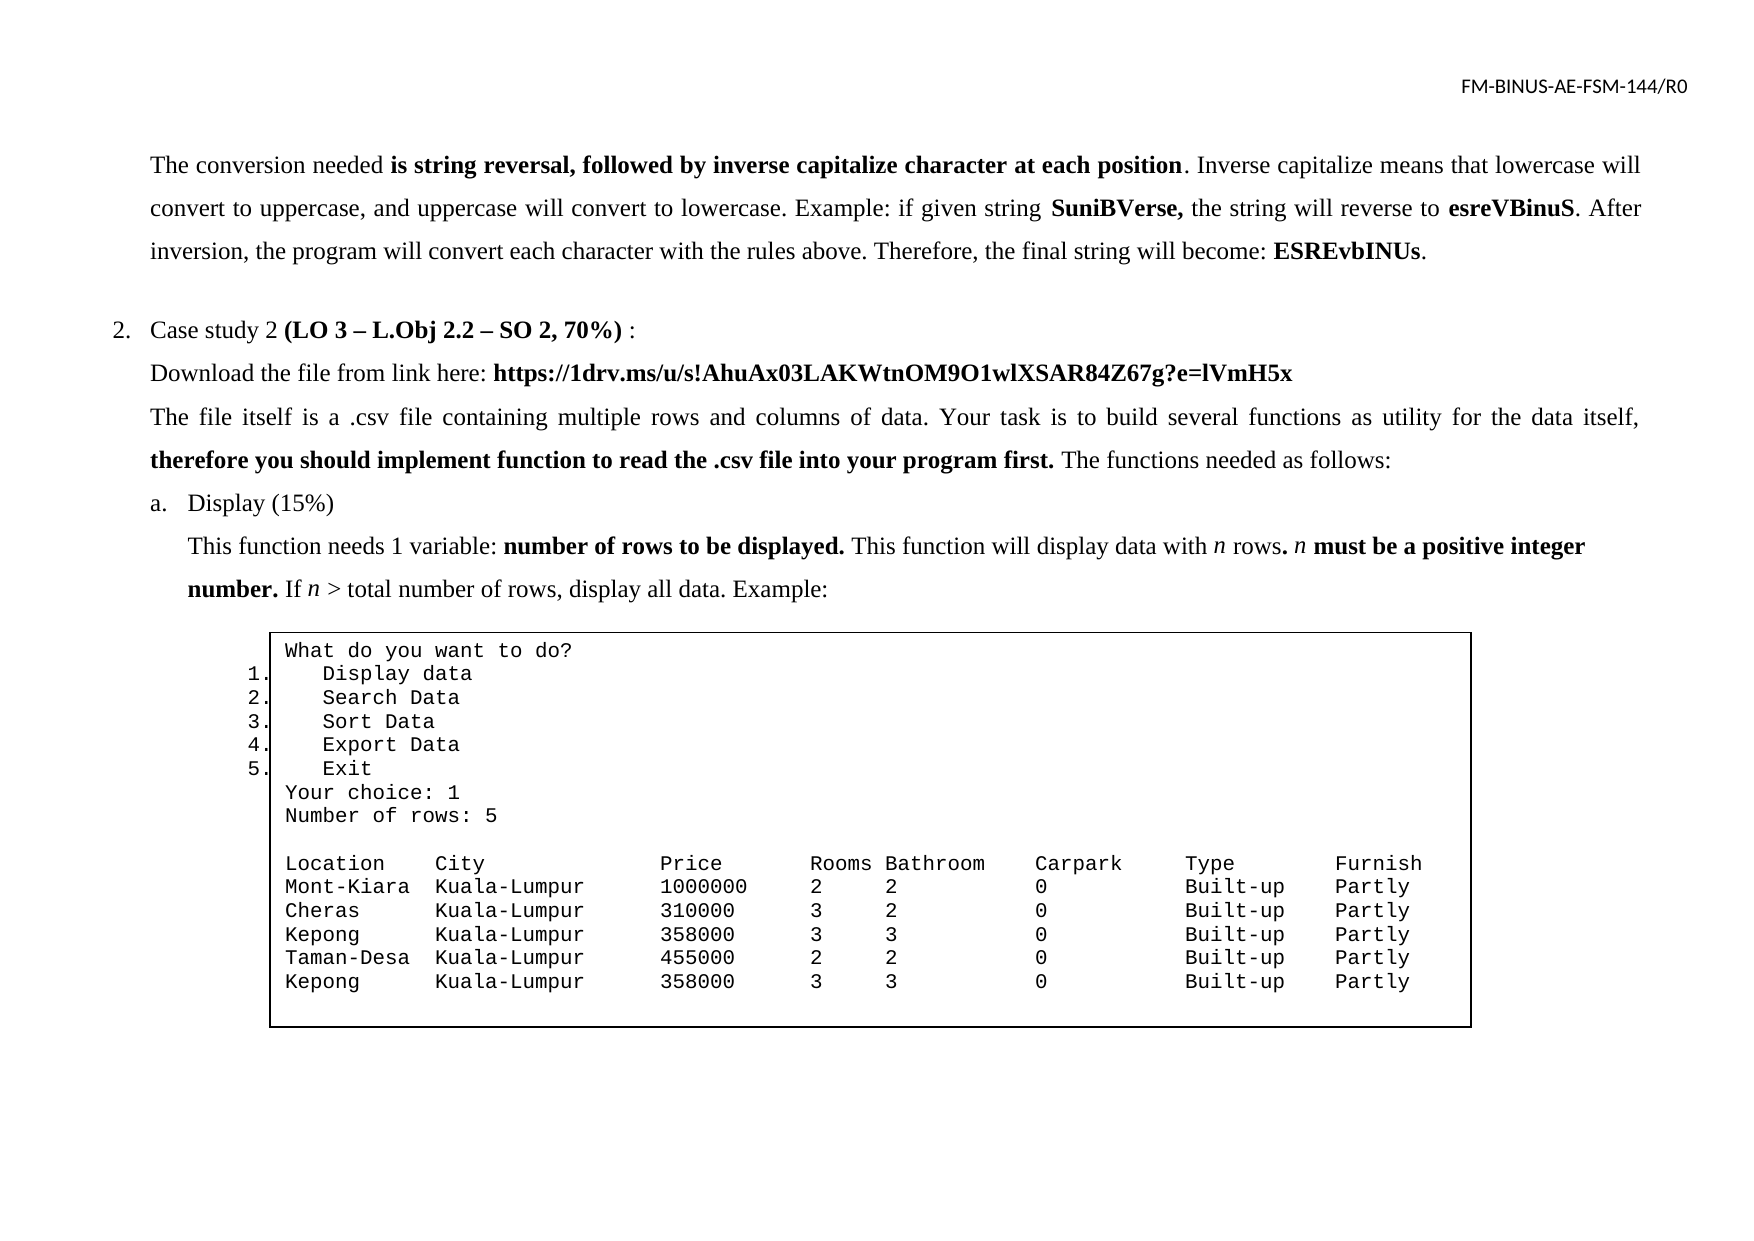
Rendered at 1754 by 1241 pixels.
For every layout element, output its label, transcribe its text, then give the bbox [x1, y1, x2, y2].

list Display (15%) [150, 488, 1641, 517]
list This function needs 1 variable: number of rows to be displayed. This function will display data with rows. must be a positive integer number. If > total number of rows, display all data. Example: [187, 531, 1641, 603]
text The file itself is a .csv file containing multiple rows and columns of data. Your task is to build several functions as utility for the data itself, therefore you should implement function to read the .csv file into your program first. The functions needed as follows: [150, 402, 1641, 473]
text Download the file from link here: https://1drv.ms/u/s!AhuAx03LAKWtnOM9O1wlXSAR84Z67g?e=lVmH5x [112, 358, 1641, 387]
text The conversion needed is string reversal, followed by inverse capitalize character at each position. Inverse capitalize means that lowercase will convert to uppercase, and uppercase will convert to lowercase. Example: if given string SuniBVerse, the string will reverse to esreVBinuS. After inversion, the program will convert each character with the rules above. Therefore, the final string will become: ESREvbINUs. [150, 150, 1641, 265]
list Case study 2 (LO 3 – L.Obj 2.2 – SO 2, 70%) : [112, 315, 1641, 344]
